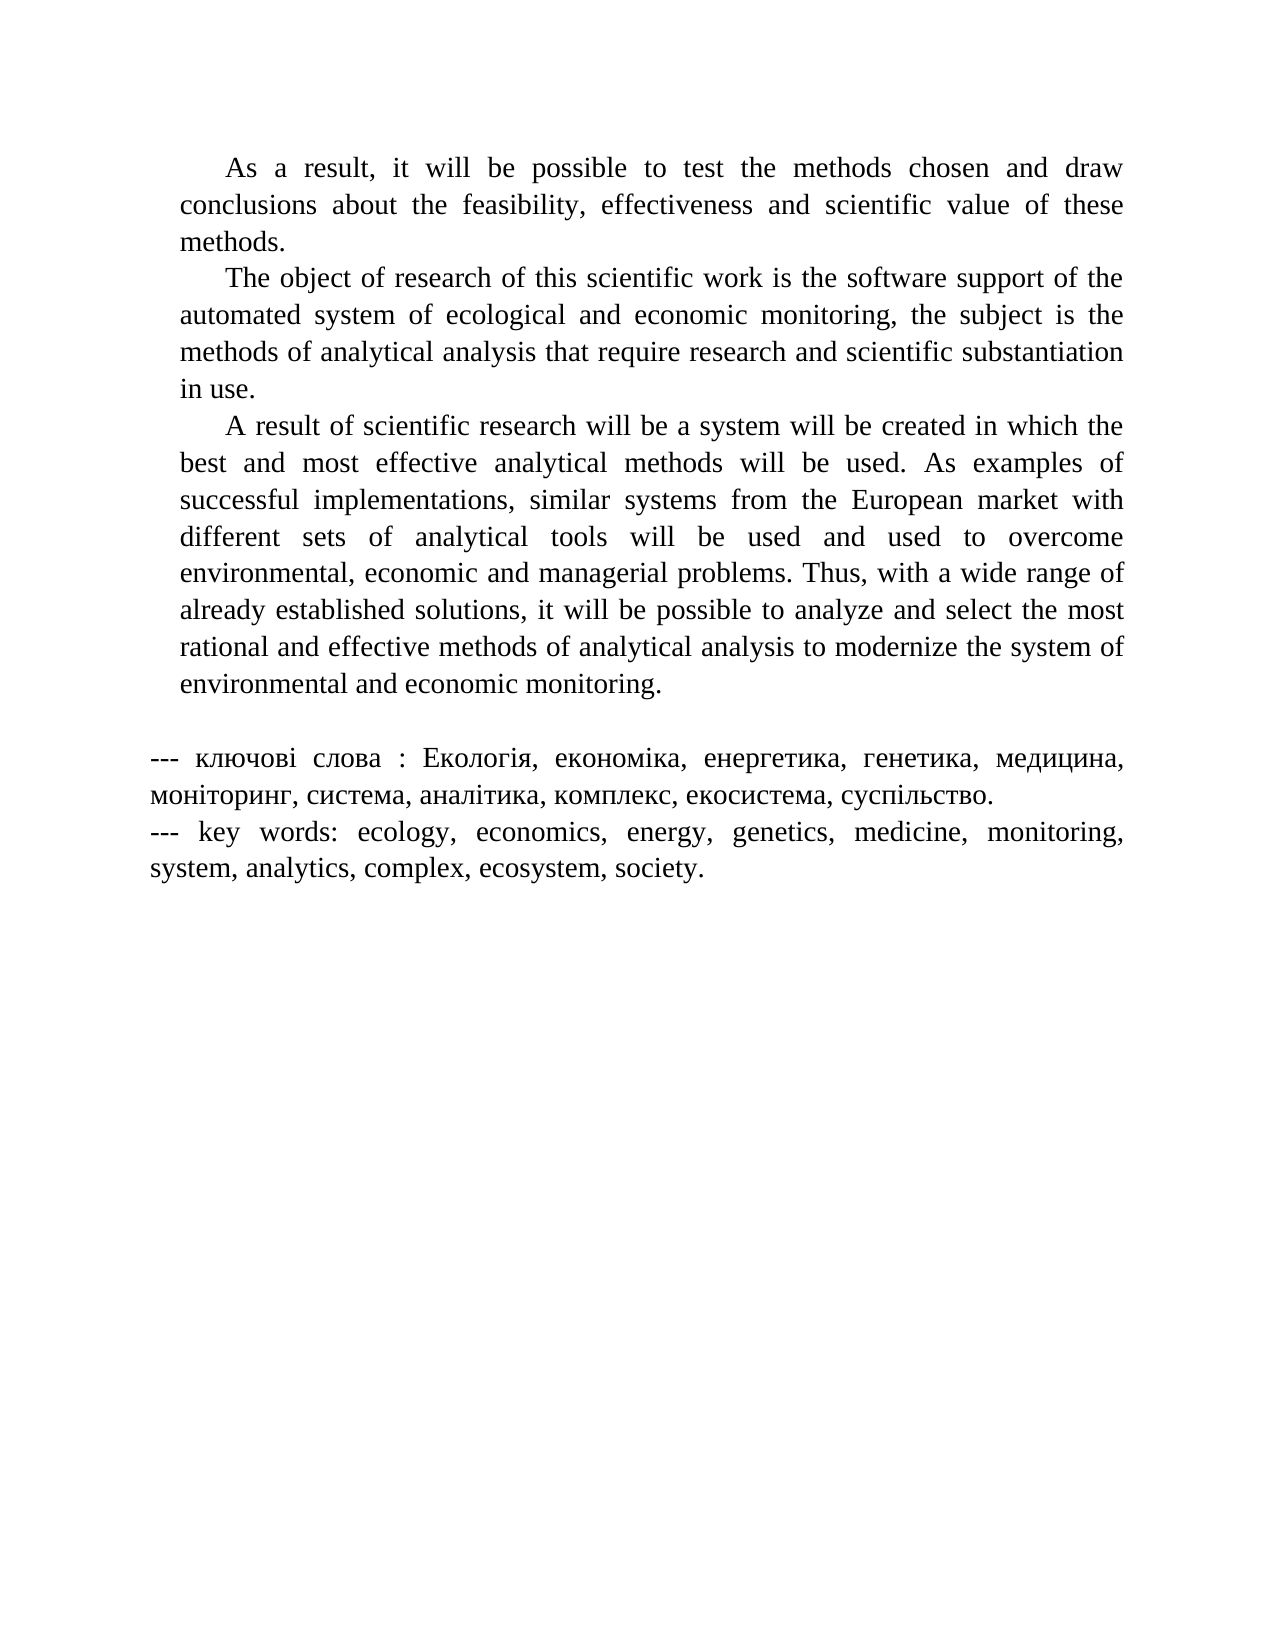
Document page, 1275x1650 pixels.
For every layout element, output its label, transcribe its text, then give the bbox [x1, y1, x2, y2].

list As a result, it will be possible to test the methods chosen and draw conclusions about the feasibility, effectiveness and scientific value of these methods. [179, 150, 1125, 257]
list A result of scientific research will be a system will be created in which the best and most effective analytical methods will be used. As examples of successful implementations, similar systems from the European market with different sets of analytical tools will be used and used to overcome environmental, economic and managerial problems. Thus, with a wide range of already established solutions, it will be possible to analyze and select the most rational and effective methods of analytical analysis to modernize the system of environmental and economic monitoring. [179, 408, 1125, 700]
list The object of research of this scientific work is the software support of the automated system of ecological and economic monitoring, the subject is the methods of analytical analysis that require research and scientific substantiation in use. [179, 261, 1125, 405]
list --- key words: ecology, economics, energy, genetics, medicine, monitoring, system, analytics, complex, ecosystem, society. [150, 814, 1125, 884]
list --- ключові слова : Екологія, економіка, енергетика, генетика, медицина, моніторинг, система, аналітика, комплекс, екосистема, суспільство. [150, 740, 1125, 810]
